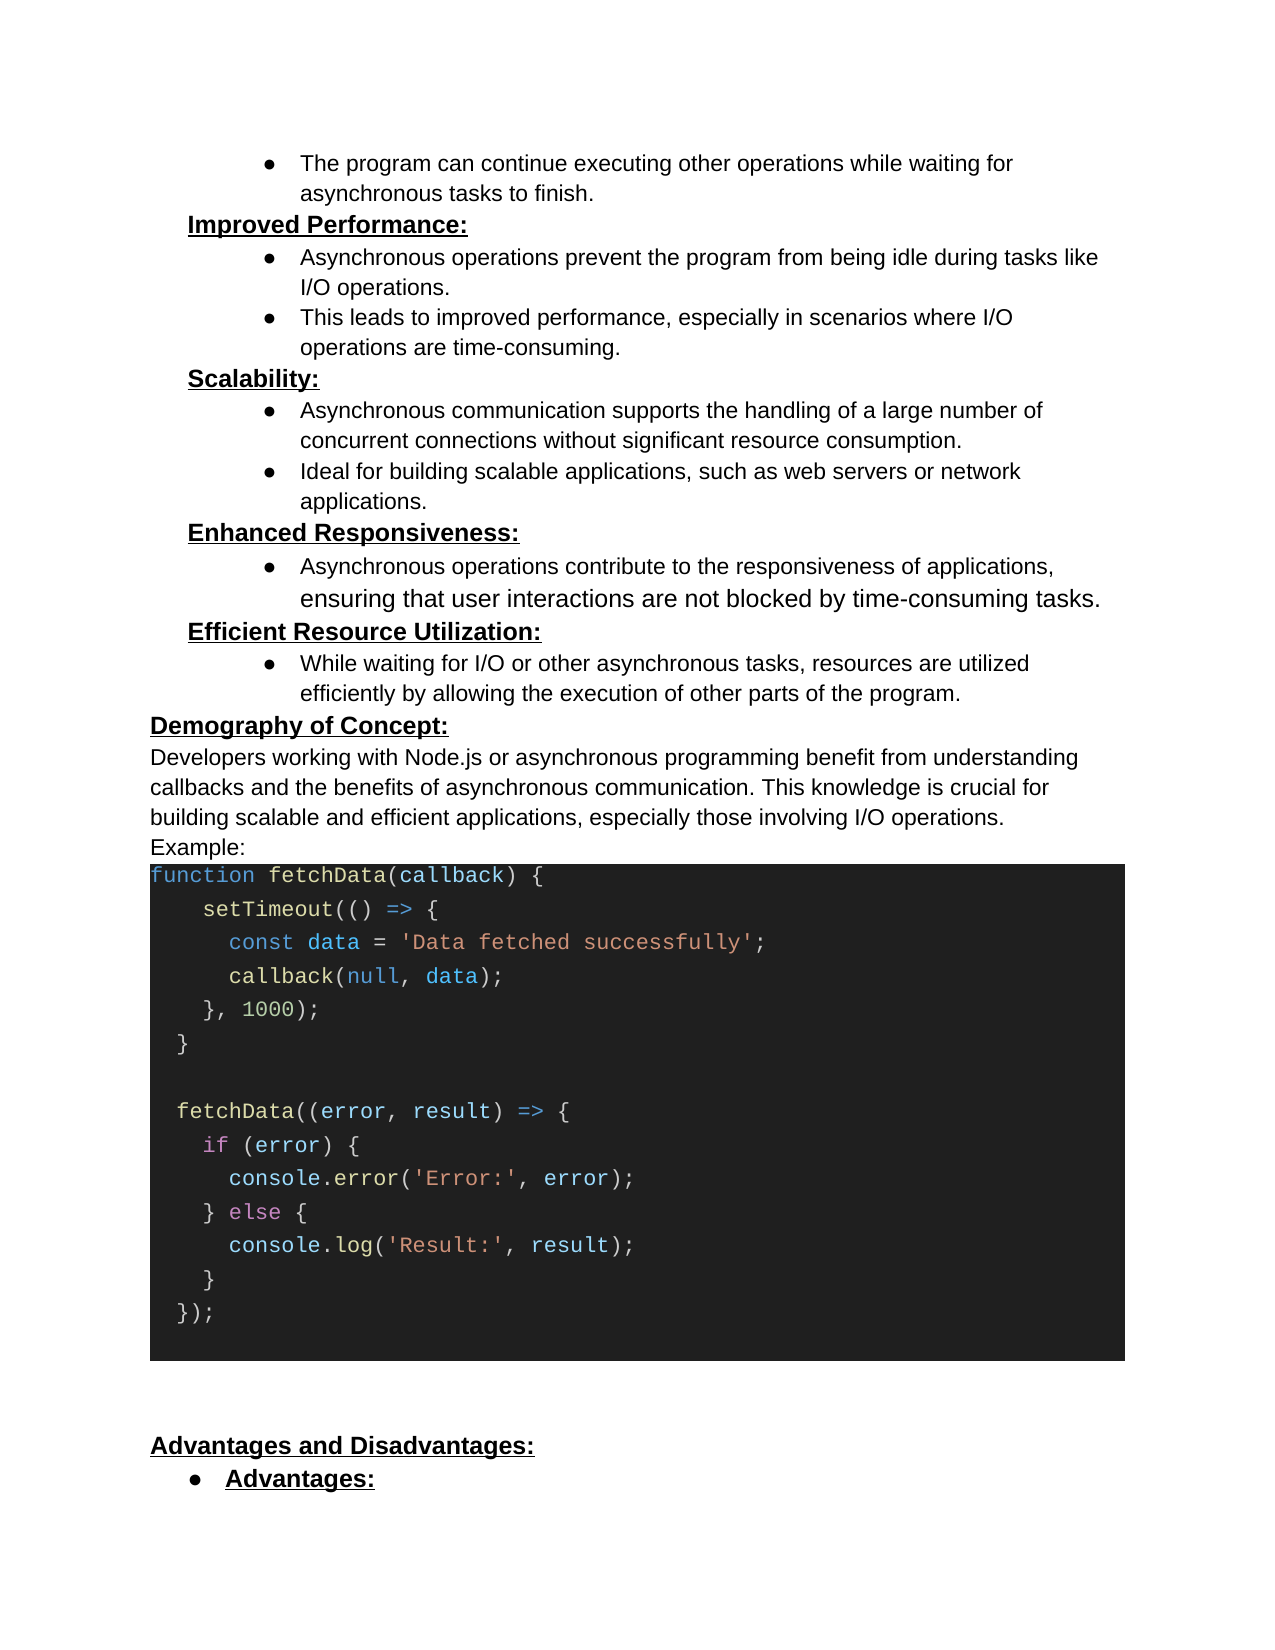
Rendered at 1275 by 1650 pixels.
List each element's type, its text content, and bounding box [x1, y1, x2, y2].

text } [150, 1268, 1125, 1293]
list Ideal for building scalable applications, such as web servers or network applications. [262, 458, 1125, 514]
text console.log('Result:', result); [150, 1234, 1125, 1259]
list Scalability: [187, 364, 1125, 393]
text } [150, 1032, 1125, 1056]
text Example: [150, 834, 1125, 861]
text const data = 'Data fetched successfully'; [150, 931, 1125, 956]
text Demography of Concept: [150, 711, 1125, 739]
list While waiting for I/O or other asynchronous tasks, resources are utilized efficiently by allowing the execution of other parts of the program. [262, 650, 1125, 707]
list Asynchronous communication supports the handling of a large number of concurrent connections without significant resource consumption. [262, 397, 1125, 454]
text setTimeout(() => { [150, 898, 1125, 923]
text Advantages and Disadvantages: [150, 1431, 1125, 1459]
list Enhanced Responsiveness: [187, 518, 1125, 547]
text }); [150, 1301, 1125, 1326]
text function fetchData(callback) { [150, 864, 1125, 889]
list Advantages: [187, 1464, 1125, 1492]
text Developers working with Node.js or asynchronous programming benefit from understanding callbacks and the benefits of asynchronous communication. This knowledge is crucial for building scalable and efficient applications, especially those involving I/O operations. [150, 744, 1125, 830]
text }, 1000); [150, 998, 1125, 1023]
list This leads to improved performance, especially in scenarios where I/O operations are time-consuming. [262, 304, 1125, 360]
text fetchData((error, result) => { [150, 1101, 1125, 1125]
text callback(null, data); [150, 965, 1125, 989]
list Asynchronous operations prevent the program from being idle during tasks like I/O operations. [262, 243, 1125, 300]
list The program can continue executing other operations while waiting for asynchronous tasks to finish. [262, 150, 1125, 207]
text } else { [150, 1201, 1125, 1226]
list Asynchronous operations contribute to the responsiveness of applications, ensuring that user interactions are not blocked by time-consuming tasks. [262, 551, 1125, 613]
text console.error('Error:', error); [150, 1167, 1125, 1192]
list Improved Performance: [187, 210, 1125, 239]
list Efficient Resource Utilization: [187, 617, 1125, 646]
text if (error) { [150, 1134, 1125, 1159]
